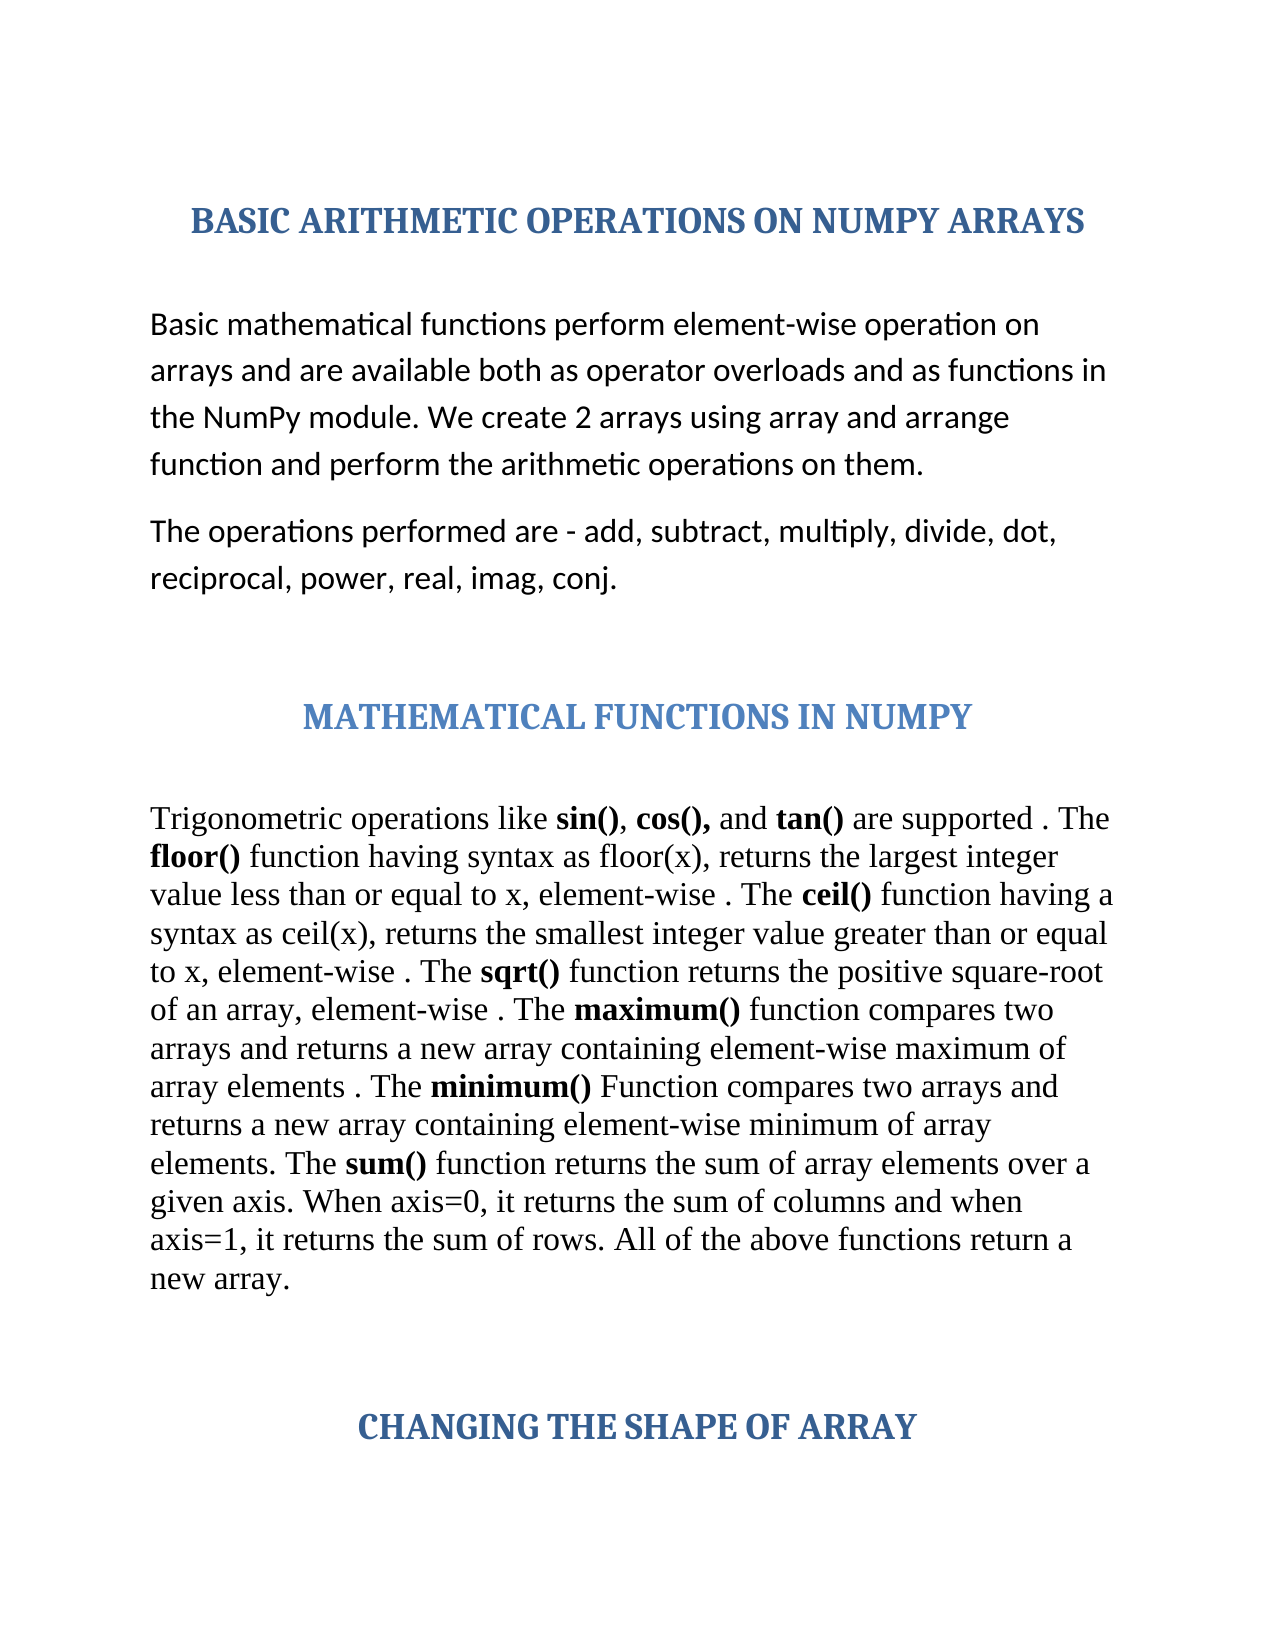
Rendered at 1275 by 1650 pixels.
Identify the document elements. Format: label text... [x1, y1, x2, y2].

text Trigonometric operations like sin(), cos(), and tan() are supported . The floor() function having syntax as floor(x), returns the largest integer value less than or equal to x, element-wise . The ceil() function having a syntax as ceil(x), returns the smallest integer value greater than or equal to x, element-wise . The sqrt() function returns the positive square-root of an array, element-wise . The maximum() function compares two arrays and returns a new array containing element-wise maximum of array elements . The minimum() Function compares two arrays and returns a new array containing element-wise minimum of array elements. The sum() function returns the sum of array elements over a given axis. When axis=0, it returns the sum of columns and when axis=1, it returns the sum of rows. All of the above functions return a new array. [150, 798, 1125, 1296]
subtitle BASIC ARITHMETIC OPERATIONS ON NUMPY ARRAYS [150, 200, 1125, 243]
subtitle MATHEMATICAL FUNCTIONS IN NUMPY [150, 695, 1125, 738]
text The operations performed are - add, subtract, multiply, divide, dot, reciprocal, power, real, imag, conj. [150, 511, 1125, 598]
text Basic mathematical functions perform element-wise operation on arrays and are available both as operator overloads and as functions in the NumPy module. We create 2 arrays using array and arrange function and perform the arithmetic operations on them. [150, 303, 1125, 484]
subtitle CHANGING THE SHAPE OF ARRAY [150, 1405, 1125, 1448]
